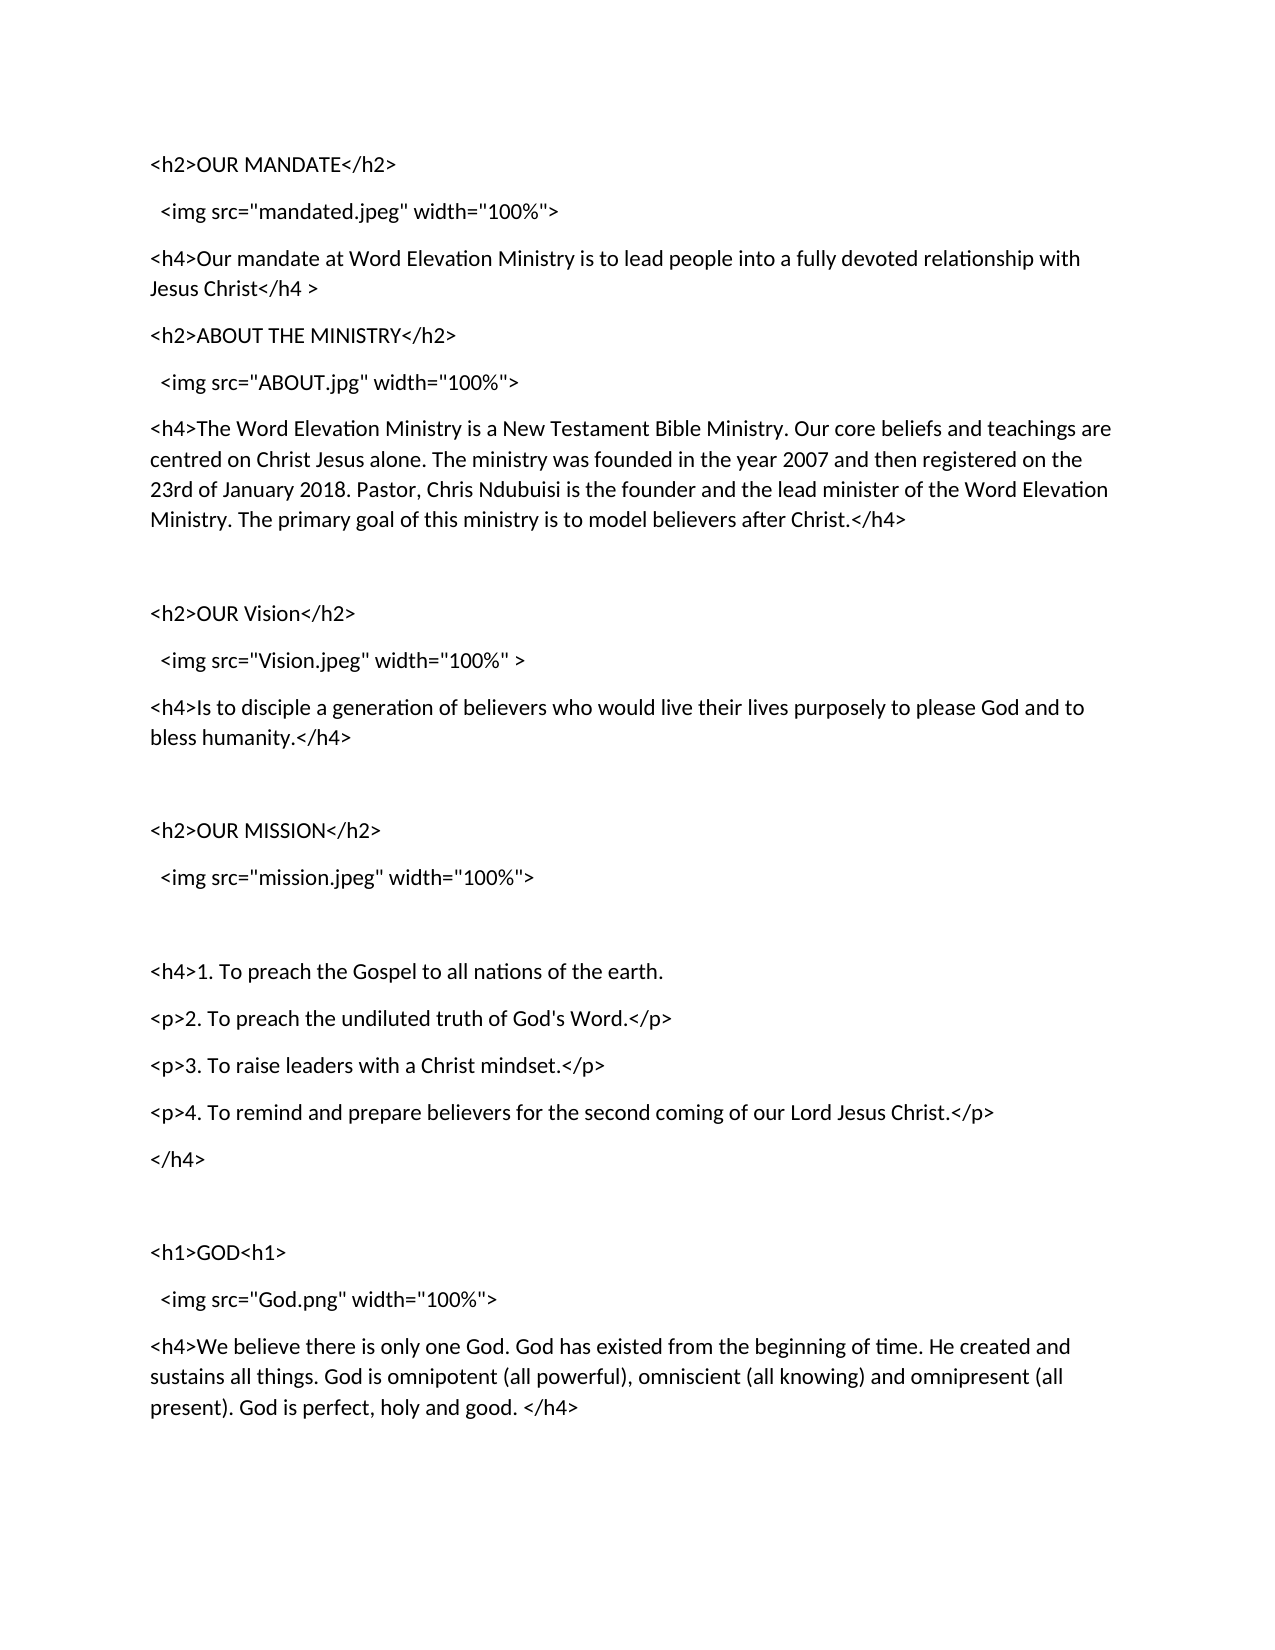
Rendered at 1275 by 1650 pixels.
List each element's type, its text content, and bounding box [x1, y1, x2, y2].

text <img src="mission.jpeg" width="100%"> [150, 863, 1125, 892]
text <h4>1. To preach the Gospel to all nations of the earth. [150, 957, 1125, 985]
text <h1>GOD<h1> [150, 1238, 1125, 1267]
text </h4> [150, 1145, 1125, 1173]
text <p>2. To preach the undiluted truth of God's Word.</p> [150, 1004, 1125, 1032]
text <h4>Our mandate at Word Elevation Ministry is to lead people into a fully devoted relationship with Jesus Christ</h4 > [150, 244, 1125, 302]
text <h4>Is to disciple a generation of believers who would live their lives purposely to please God and to bless humanity.</h4> [150, 693, 1125, 751]
text <h4>The Word Elevation Ministry is a New Testament Bible Ministry. Our core beliefs and teachings are centred on Christ Jesus alone. The ministry was founded in the year 2007 and then registered on the 23rd of January 2018. Pastor, Chris Ndubuisi is the founder and the lead minister of the Word Elevation Ministry. The primary goal of this ministry is to model believers after Christ.</h4> [150, 414, 1125, 533]
text <h2>OUR MANDATE</h2> [150, 150, 1125, 178]
text <img src="mandated.jpeg" width="100%"> [150, 197, 1125, 225]
text <h4>We believe there is only one God. God has existed from the beginning of time. He created and sustains all things. God is omnipotent (all powerful), omniscient (all knowing) and omnipresent (all present). God is perfect, holy and good. </h4> [150, 1332, 1125, 1421]
text <p>4. To remind and prepare believers for the second coming of our Lord Jesus Christ.</p> [150, 1098, 1125, 1126]
text <h2>OUR Vision</h2> [150, 599, 1125, 627]
text <img src="God.png" width="100%"> [150, 1285, 1125, 1313]
text <h2>ABOUT THE MINISTRY</h2> [150, 321, 1125, 349]
text <p>3. To raise leaders with a Christ mindset.</p> [150, 1051, 1125, 1079]
text <h2>OUR MISSION</h2> [150, 817, 1125, 845]
text <img src="Vision.jpeg" width="100%" > [150, 646, 1125, 674]
text <img src="ABOUT.jpg" width="100%"> [150, 368, 1125, 396]
